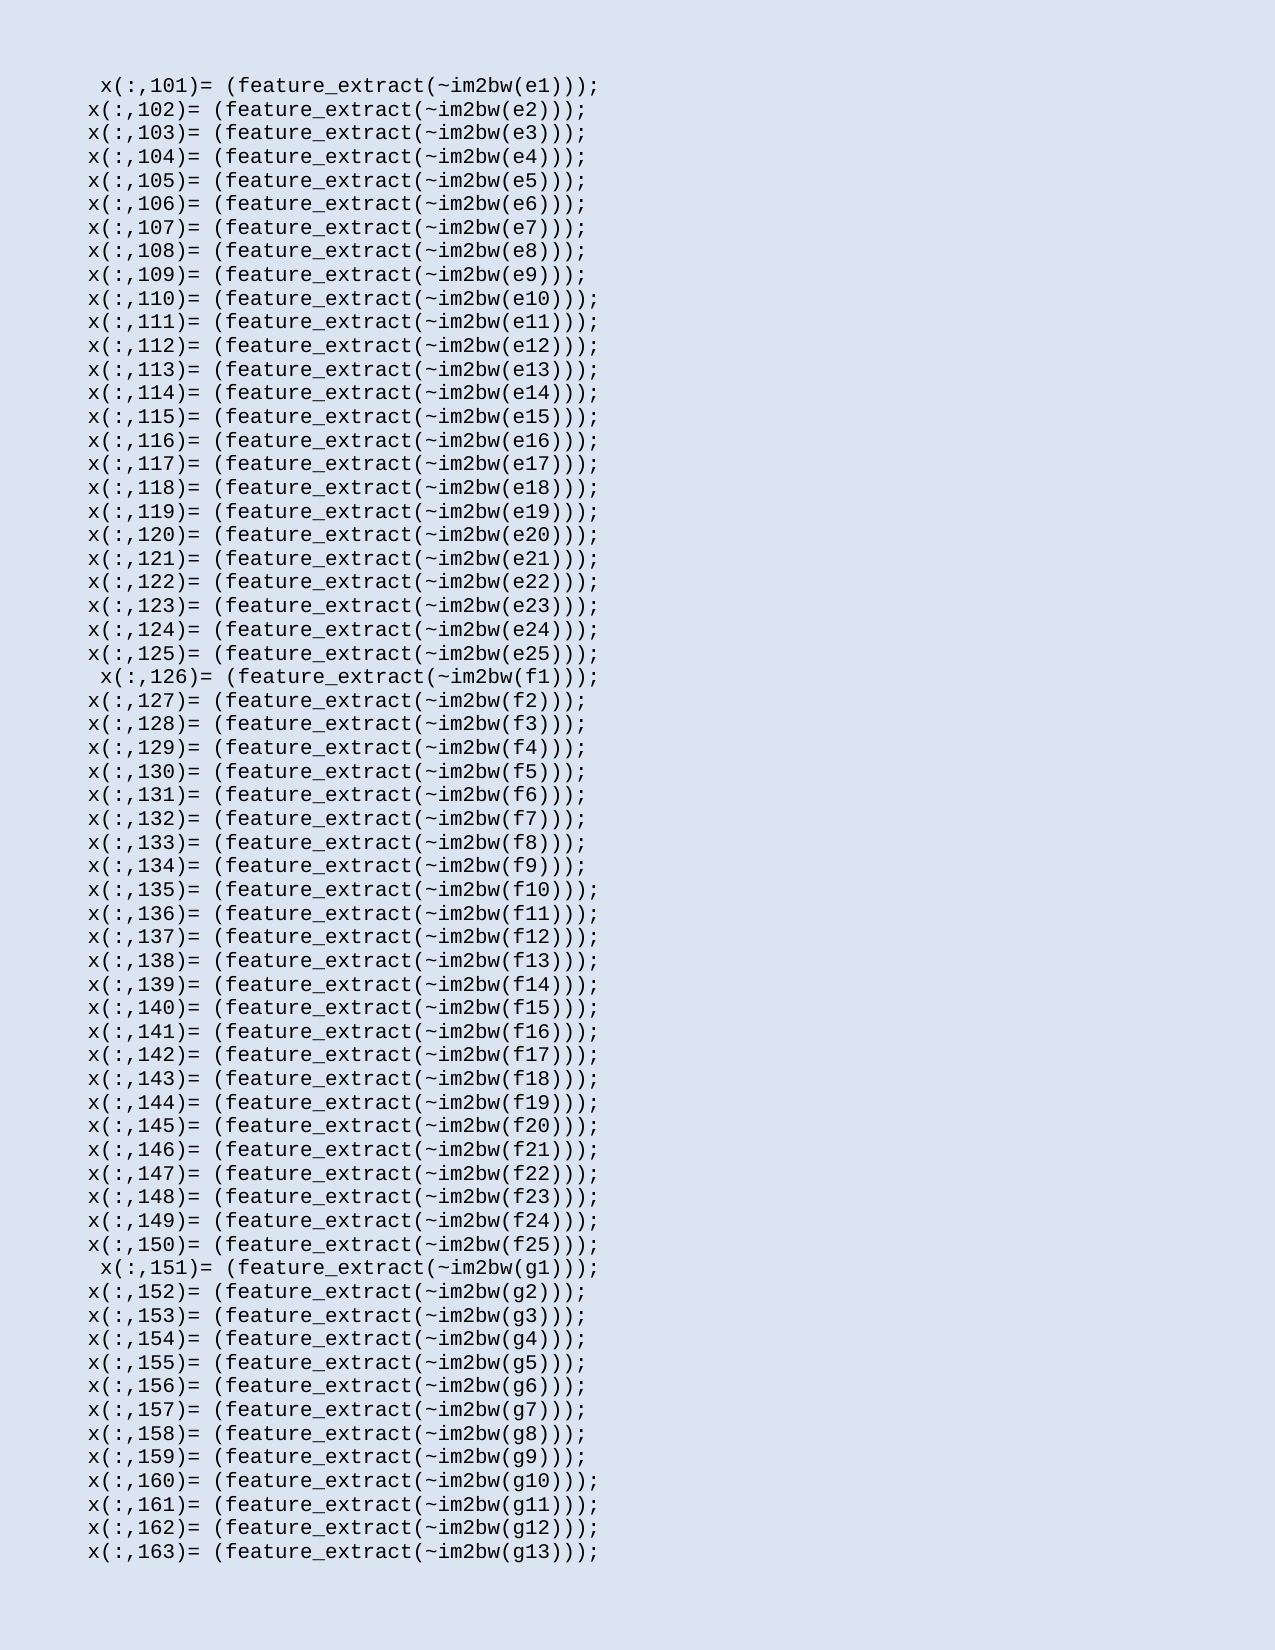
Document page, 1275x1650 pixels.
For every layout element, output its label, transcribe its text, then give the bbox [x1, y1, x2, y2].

text x(:,147)= (feature_extract(~im2bw(f22))); [75, 1163, 1200, 1186]
text x(:,146)= (feature_extract(~im2bw(f21))); [75, 1139, 1200, 1163]
text x(:,154)= (feature_extract(~im2bw(g4))); [75, 1328, 1200, 1352]
text x(:,122)= (feature_extract(~im2bw(e22))); [75, 572, 1200, 595]
text x(:,101)= (feature_extract(~im2bw(e1))); [75, 75, 1200, 99]
text x(:,157)= (feature_extract(~im2bw(g7))); [75, 1399, 1200, 1423]
text x(:,111)= (feature_extract(~im2bw(e11))); [75, 311, 1200, 335]
text x(:,112)= (feature_extract(~im2bw(e12))); [75, 335, 1200, 359]
text x(:,103)= (feature_extract(~im2bw(e3))); [75, 122, 1200, 146]
text x(:,119)= (feature_extract(~im2bw(e19))); [75, 501, 1200, 524]
text x(:,144)= (feature_extract(~im2bw(f19))); [75, 1092, 1200, 1115]
text x(:,162)= (feature_extract(~im2bw(g12))); [75, 1517, 1200, 1541]
text x(:,121)= (feature_extract(~im2bw(e21))); [75, 548, 1200, 572]
text x(:,158)= (feature_extract(~im2bw(g8))); [75, 1423, 1200, 1446]
text x(:,114)= (feature_extract(~im2bw(e14))); [75, 382, 1200, 406]
text x(:,159)= (feature_extract(~im2bw(g9))); [75, 1446, 1200, 1470]
text x(:,117)= (feature_extract(~im2bw(e17))); [75, 453, 1200, 477]
text x(:,105)= (feature_extract(~im2bw(e5))); [75, 169, 1200, 193]
text x(:,141)= (feature_extract(~im2bw(f16))); [75, 1021, 1200, 1044]
text x(:,130)= (feature_extract(~im2bw(f5))); [75, 761, 1200, 784]
text x(:,161)= (feature_extract(~im2bw(g11))); [75, 1494, 1200, 1517]
text x(:,138)= (feature_extract(~im2bw(f13))); [75, 950, 1200, 973]
text x(:,123)= (feature_extract(~im2bw(e23))); [75, 595, 1200, 619]
text x(:,150)= (feature_extract(~im2bw(f25))); [75, 1234, 1200, 1257]
text x(:,148)= (feature_extract(~im2bw(f23))); [75, 1186, 1200, 1210]
text x(:,136)= (feature_extract(~im2bw(f11))); [75, 903, 1200, 926]
text x(:,152)= (feature_extract(~im2bw(g2))); [75, 1281, 1200, 1304]
text x(:,125)= (feature_extract(~im2bw(e25))); [75, 642, 1200, 666]
text x(:,140)= (feature_extract(~im2bw(f15))); [75, 997, 1200, 1021]
text x(:,155)= (feature_extract(~im2bw(g5))); [75, 1352, 1200, 1376]
text x(:,118)= (feature_extract(~im2bw(e18))); [75, 477, 1200, 501]
text x(:,102)= (feature_extract(~im2bw(e2))); [75, 99, 1200, 122]
text x(:,116)= (feature_extract(~im2bw(e16))); [75, 430, 1200, 453]
text x(:,139)= (feature_extract(~im2bw(f14))); [75, 973, 1200, 997]
text x(:,126)= (feature_extract(~im2bw(f1))); [75, 666, 1200, 690]
text x(:,149)= (feature_extract(~im2bw(f24))); [75, 1210, 1200, 1234]
text x(:,131)= (feature_extract(~im2bw(f6))); [75, 784, 1200, 808]
text x(:,163)= (feature_extract(~im2bw(g13))); [75, 1541, 1200, 1565]
text x(:,135)= (feature_extract(~im2bw(f10))); [75, 879, 1200, 903]
text x(:,109)= (feature_extract(~im2bw(e9))); [75, 264, 1200, 288]
text x(:,108)= (feature_extract(~im2bw(e8))); [75, 241, 1200, 264]
text x(:,104)= (feature_extract(~im2bw(e4))); [75, 146, 1200, 169]
text x(:,153)= (feature_extract(~im2bw(g3))); [75, 1304, 1200, 1328]
text x(:,115)= (feature_extract(~im2bw(e15))); [75, 406, 1200, 430]
text x(:,156)= (feature_extract(~im2bw(g6))); [75, 1376, 1200, 1399]
text x(:,133)= (feature_extract(~im2bw(f8))); [75, 832, 1200, 855]
text x(:,134)= (feature_extract(~im2bw(f9))); [75, 855, 1200, 879]
text x(:,151)= (feature_extract(~im2bw(g1))); [75, 1257, 1200, 1281]
text x(:,145)= (feature_extract(~im2bw(f20))); [75, 1115, 1200, 1139]
text x(:,120)= (feature_extract(~im2bw(e20))); [75, 524, 1200, 548]
text x(:,113)= (feature_extract(~im2bw(e13))); [75, 359, 1200, 382]
text x(:,142)= (feature_extract(~im2bw(f17))); [75, 1044, 1200, 1068]
text x(:,132)= (feature_extract(~im2bw(f7))); [75, 808, 1200, 832]
text x(:,160)= (feature_extract(~im2bw(g10))); [75, 1470, 1200, 1494]
text x(:,124)= (feature_extract(~im2bw(e24))); [75, 619, 1200, 642]
text x(:,107)= (feature_extract(~im2bw(e7))); [75, 217, 1200, 241]
text x(:,127)= (feature_extract(~im2bw(f2))); [75, 690, 1200, 713]
text x(:,143)= (feature_extract(~im2bw(f18))); [75, 1068, 1200, 1092]
text x(:,129)= (feature_extract(~im2bw(f4))); [75, 737, 1200, 761]
text x(:,128)= (feature_extract(~im2bw(f3))); [75, 713, 1200, 737]
text x(:,110)= (feature_extract(~im2bw(e10))); [75, 288, 1200, 311]
text x(:,106)= (feature_extract(~im2bw(e6))); [75, 193, 1200, 217]
text x(:,137)= (feature_extract(~im2bw(f12))); [75, 926, 1200, 950]
